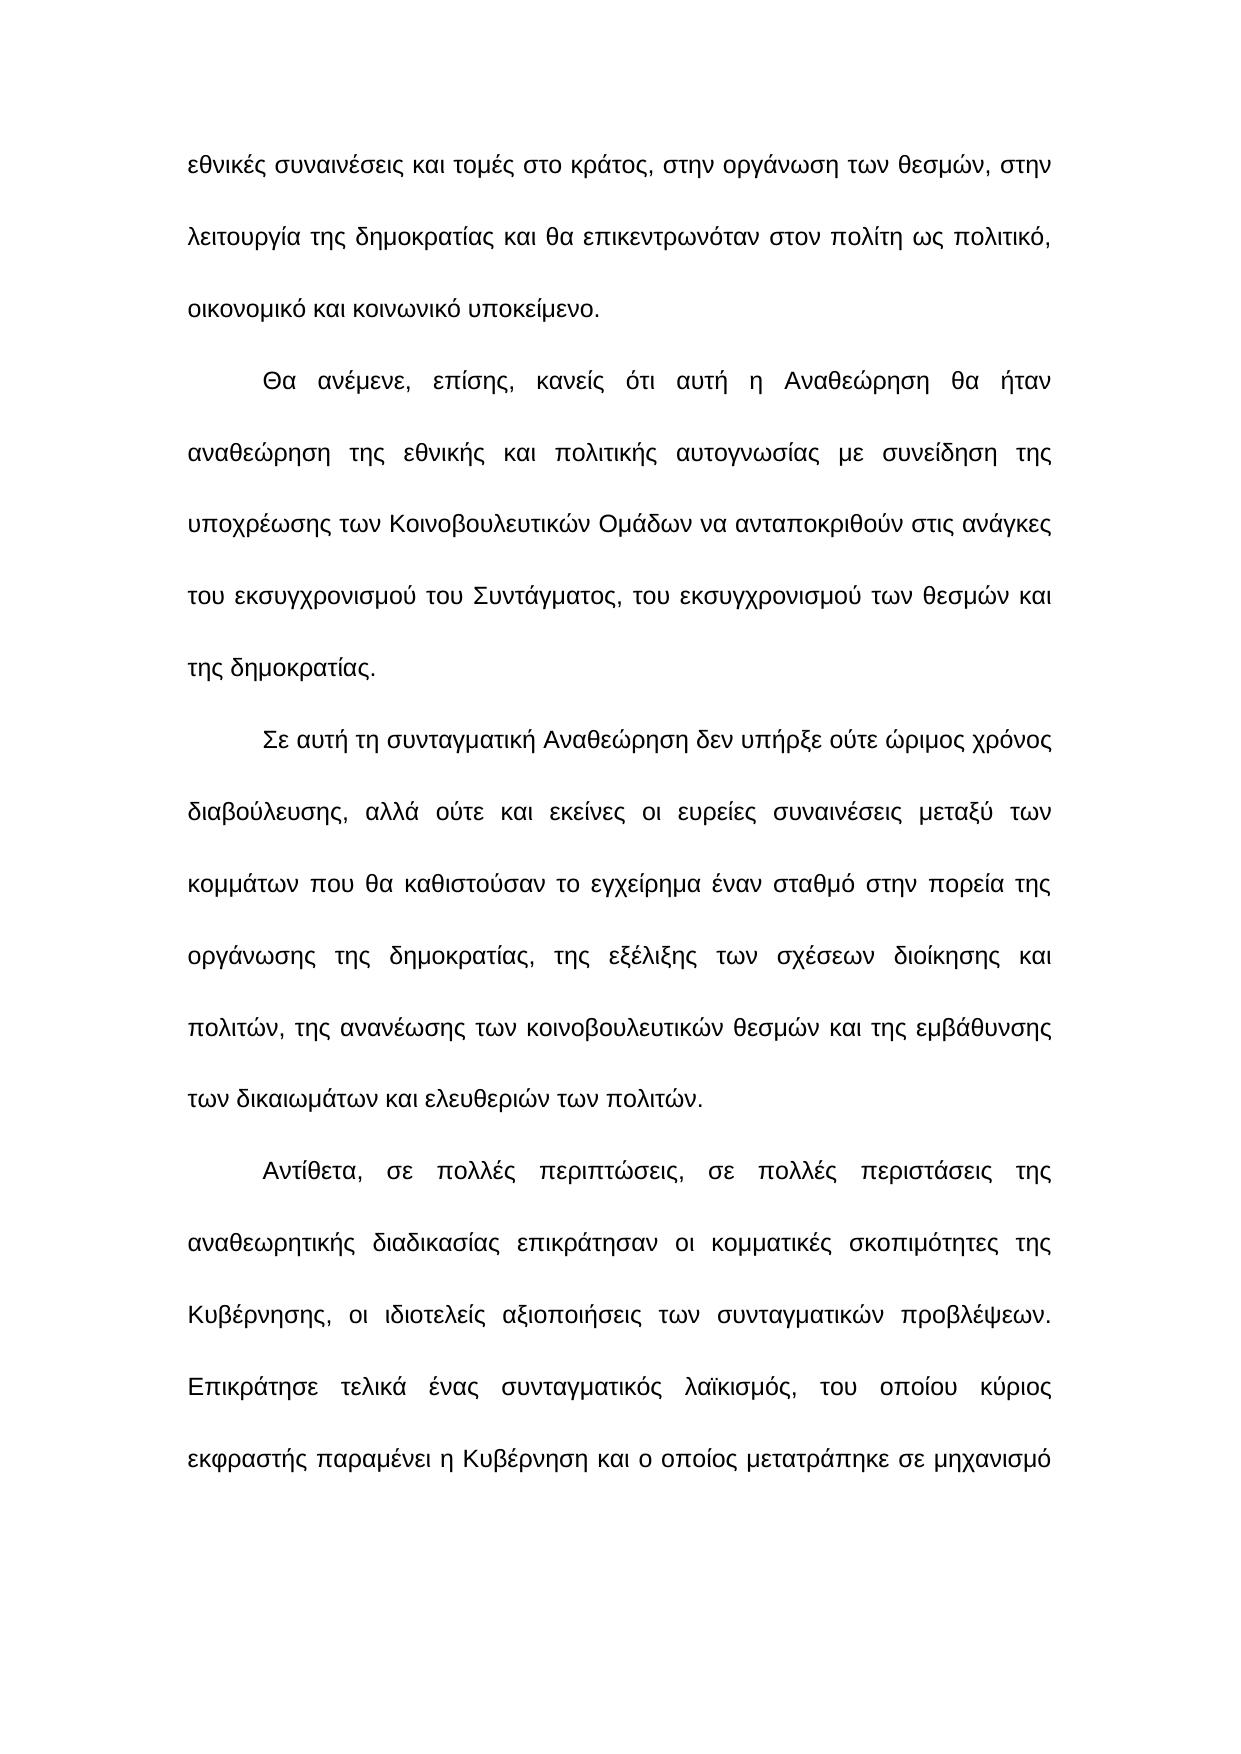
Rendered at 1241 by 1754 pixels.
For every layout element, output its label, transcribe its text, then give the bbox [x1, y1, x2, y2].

text Σε αυτή τη συνταγματική Αναθεώρηση δεν υπήρξε ούτε ώριμος χρόνος διαβούλευσης, αλλά ούτε και εκείνες οι ευρείες συναινέσεις μεταξύ των κομμάτων που θα καθιστούσαν το εγχείρημα έναν σταθμό στην πορεία της οργάνωσης της δημοκρατίας, της εξέλιξης των σχέσεων διοίκησης και πολιτών, της ανανέωσης των κοινοβουλευτικών θεσμών και της εμβάθυνσης των δικαιωμάτων και ελευθεριών των πολιτών. [187, 725, 1053, 1113]
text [187, 1156, 1053, 1472]
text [187, 150, 1053, 322]
text Θα ανέμενε, επίσης, κανείς ότι αυτή η Αναθεώρηση θα ήταν αναθεώρηση της εθνικής και πολιτικής αυτογνωσίας με συνείδηση της υποχρέωσης των Κοινοβουλευτικών Ομάδων να ανταποκριθούν στις ανάγκες του εκσυγχρονισμού του Συντάγματος, του εκσυγχρονισμού των θεσμών και της δημοκρατίας. [187, 366, 1053, 682]
